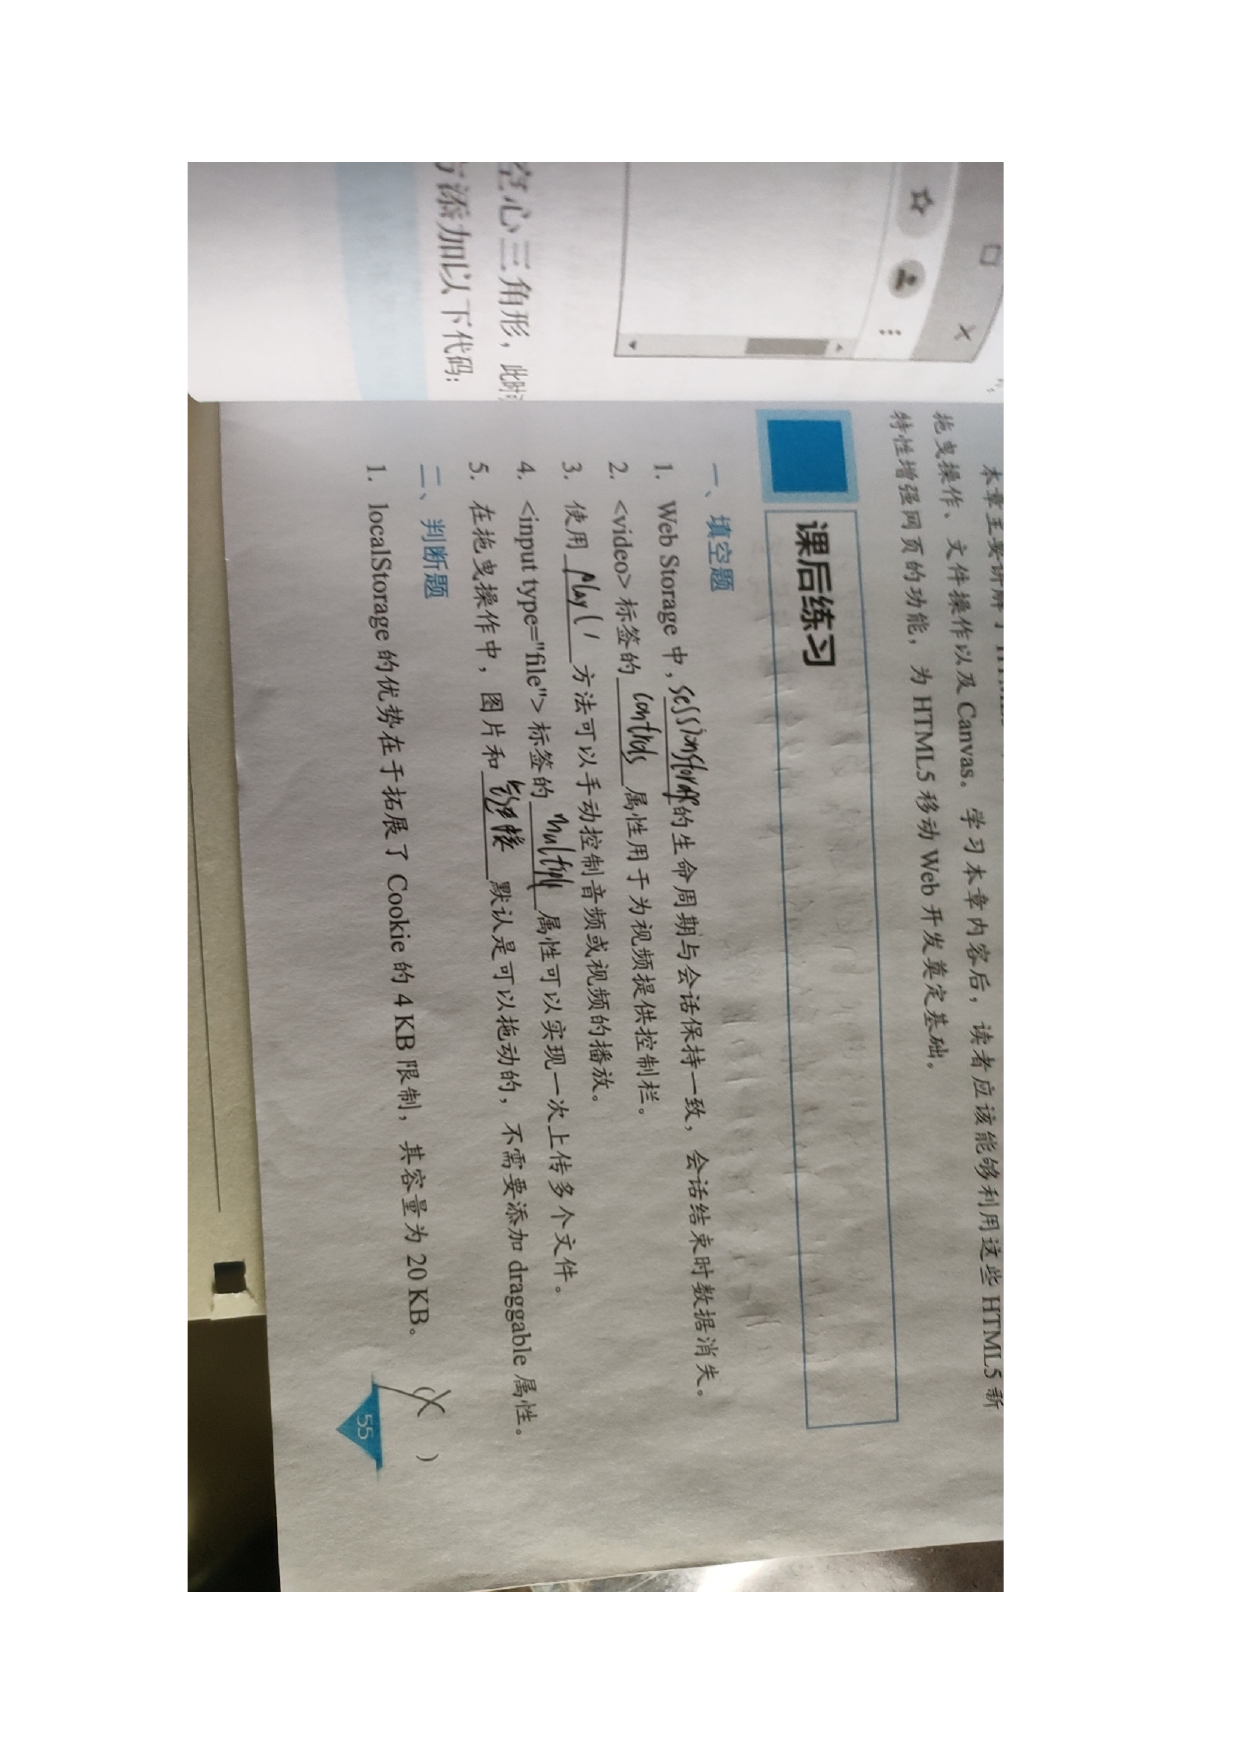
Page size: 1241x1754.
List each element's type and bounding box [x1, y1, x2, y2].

picture [187, 162, 1004, 1592]
